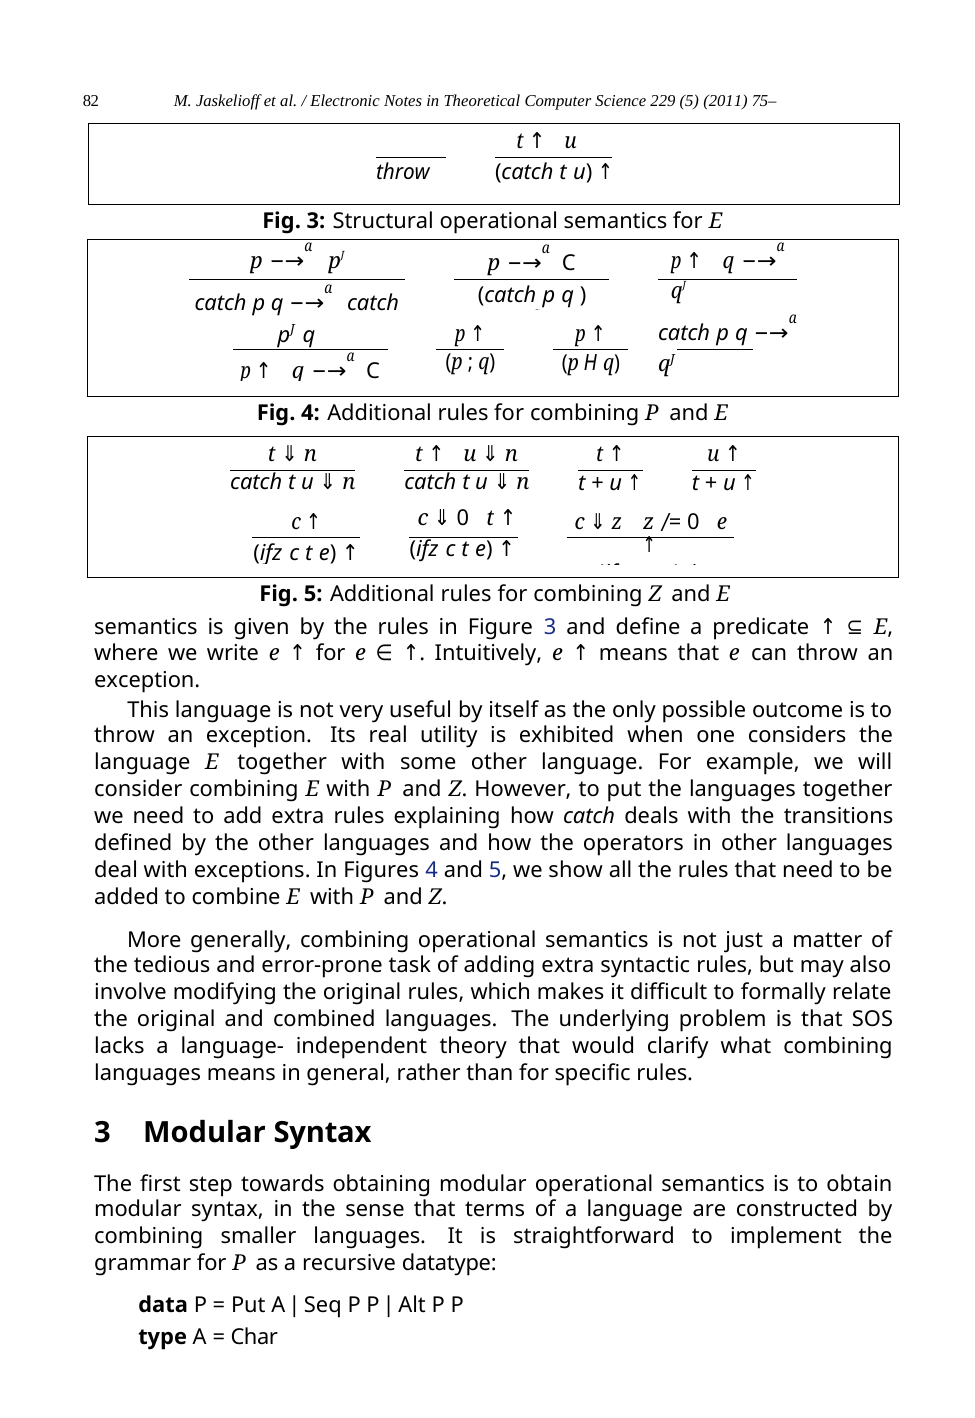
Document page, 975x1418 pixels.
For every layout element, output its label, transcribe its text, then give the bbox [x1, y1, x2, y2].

text This language is not very useful by itself as the only possible outcome is to throw an exception. Its real utility is exhibited when one considers the language E together with some other language. For example, we will consider combining E with P and Z. However, to put the languages together we need to add extra rules explaining how catch deals with the transitions defined by the other languages and how the operators in other languages deal with exceptions. In Figures 4 and 5, we show all the rules that need to be added to combine E with P and Z. [94, 696, 893, 911]
text The first step towards obtaining modular operational semantics is to obtain modular syntax, in the sense that terms of a language are constructed by combining smaller languages. It is straightforward to implement the grammar for P as a recursive datatype: [94, 1169, 893, 1277]
subtitle Modular Syntax [94, 1112, 904, 1151]
text Fig. 3: Structural operational semantics for E [137, 205, 848, 235]
text semantics is given by the rules in Figure 3 and define a predicate ↑ ⊆ E, where we write e ↑ for e ∈ ↑. Intuitively, e ↑ means that e can throw an exception. [94, 613, 893, 694]
text data P = Put A | Seq P P | Alt P P [138, 1289, 904, 1319]
text type A = Char [138, 1321, 904, 1350]
text Fig. 5: Additional rules for combining Z and E [259, 435, 904, 608]
text More generally, combining operational semantics is not just a matter of the tedious and error-prone task of adding extra syntactic rules, but may also involve modifying the original rules, which makes it difficult to formally relate the original and combined languages. The underlying problem is that SOS lacks a language- independent theory that would clarify what combining languages means in general, rather than for specific rules. [94, 926, 893, 1087]
text Fig. 4: Additional rules for combining P and E [137, 235, 848, 427]
